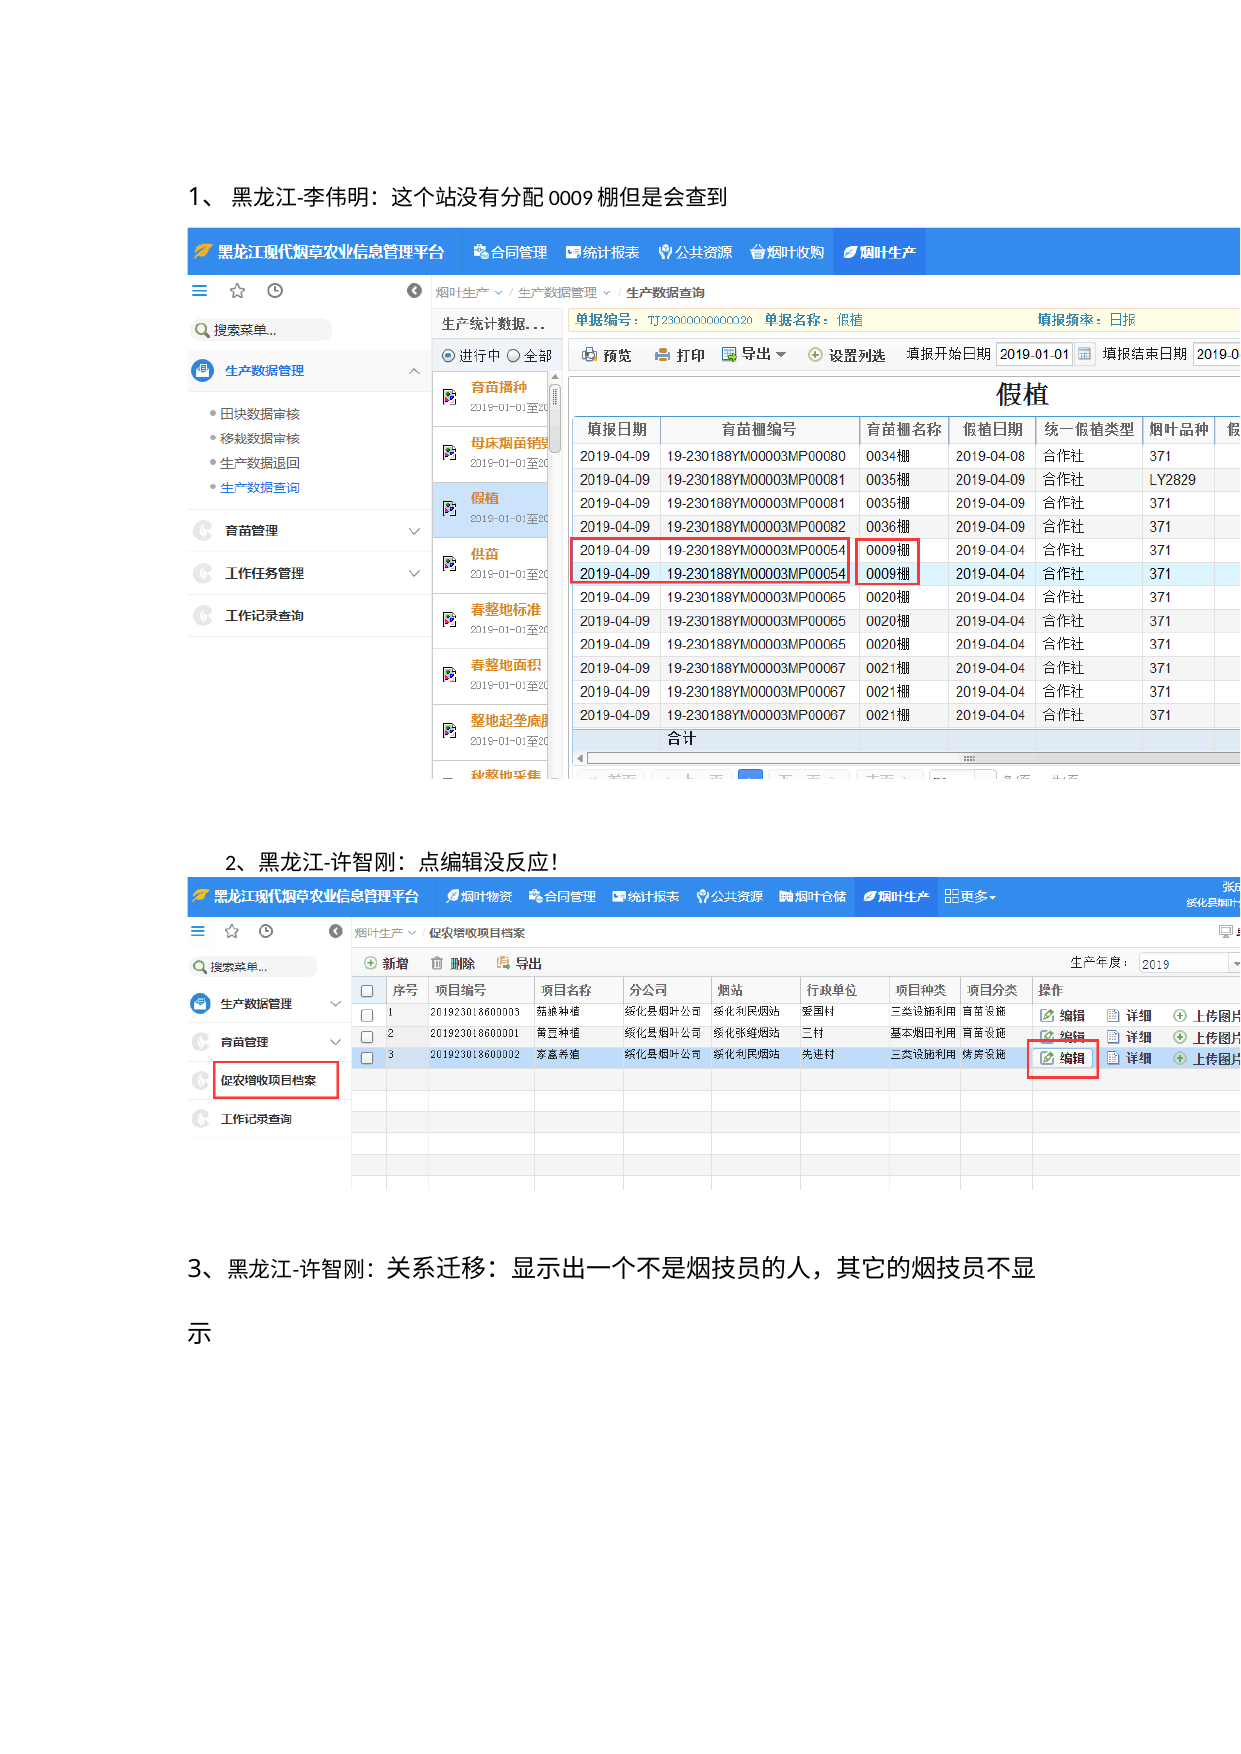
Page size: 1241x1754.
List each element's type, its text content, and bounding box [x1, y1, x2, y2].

picture [187, 877, 1241, 1190]
list 黑龙江-李伟明：这个站没有分配0009棚但是会查到 [187, 162, 1053, 227]
picture [187, 227, 1241, 779]
text 2、黑龙江-许智刚：点编辑没反应！ [225, 844, 1053, 877]
text 3、黑龙江-许智刚：关系迁移：显示出一个不是烟技员的人，其它的烟技员不显示 [187, 1234, 1053, 1364]
